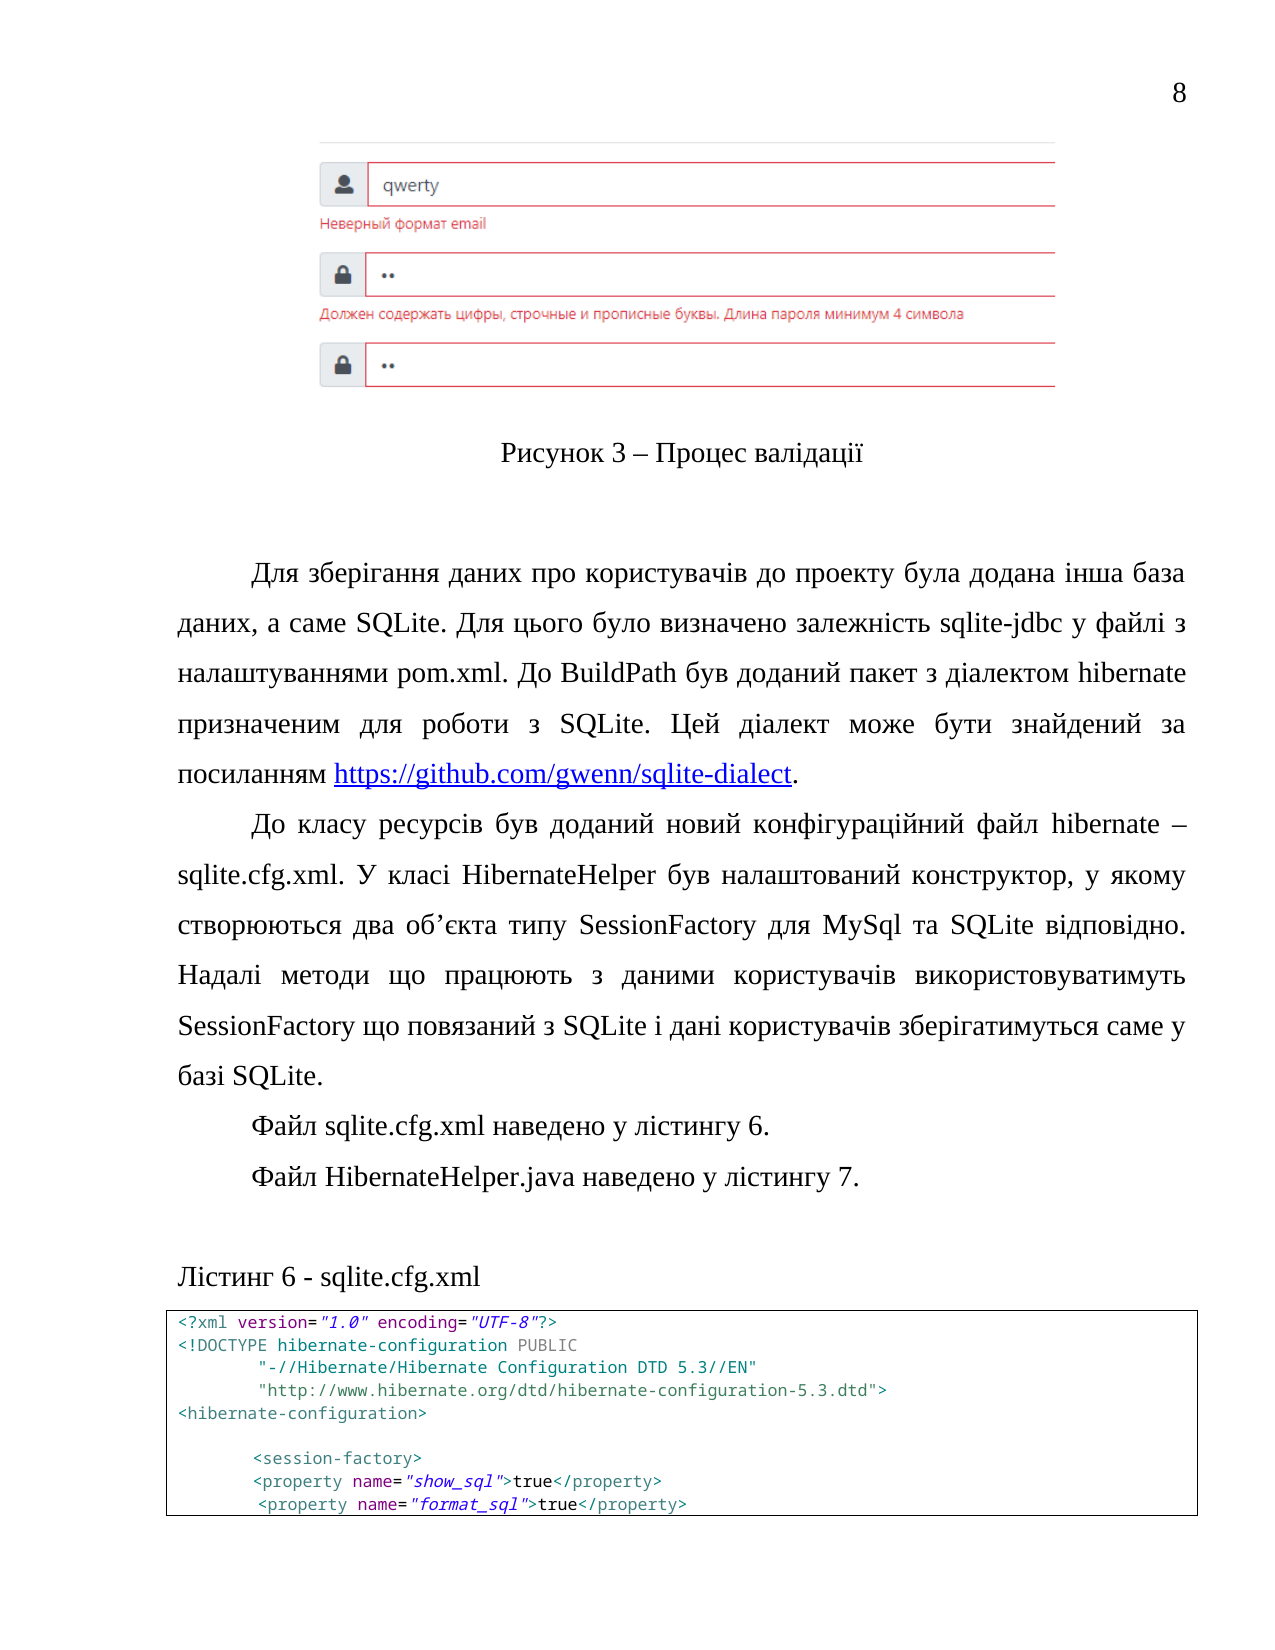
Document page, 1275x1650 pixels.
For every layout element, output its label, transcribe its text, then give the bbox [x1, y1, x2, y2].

text До класу ресурсів був доданий новий конфігураційний файл hibernate – sqlite.cfg.xml. У класі HibernateHelper був налаштований конструктор, у якому створюються два об’єкта типу SessionFactory для MySql та SQLite відповідно. Надалі методи що працюють з даними користувачів використовуватимуть SessionFactory що повязаний з SQLite і дані користувачів зберігатимуться саме у базі SQLite. [177, 807, 1186, 1092]
text Лістинг 6 - sqlite.cfg.xml [177, 1259, 1186, 1293]
picture [308, 142, 1056, 400]
text Для зберігання даних про користувачів до проекту була додана інша база даних, а саме SQLite. Для цього було визначено залежність sqlite-jdbc у файлі з налаштуваннями pom.xml. До BuildPath був доданий пакет з діалектом hibernate призначеним для роботи з SQLite. Цей діалект може бути знайдений за посиланням https://github.com/gwenn/sqlite-dialect. [177, 555, 1186, 790]
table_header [167, 1311, 1197, 1515]
text Рисунок 3 – Процес валідації [177, 436, 1186, 469]
text Файл sqlite.cfg.xml наведено у лістингу 6. [177, 1108, 1186, 1142]
text Файл HibernateHelper.java наведено у лістингу 7. [177, 1159, 1186, 1192]
